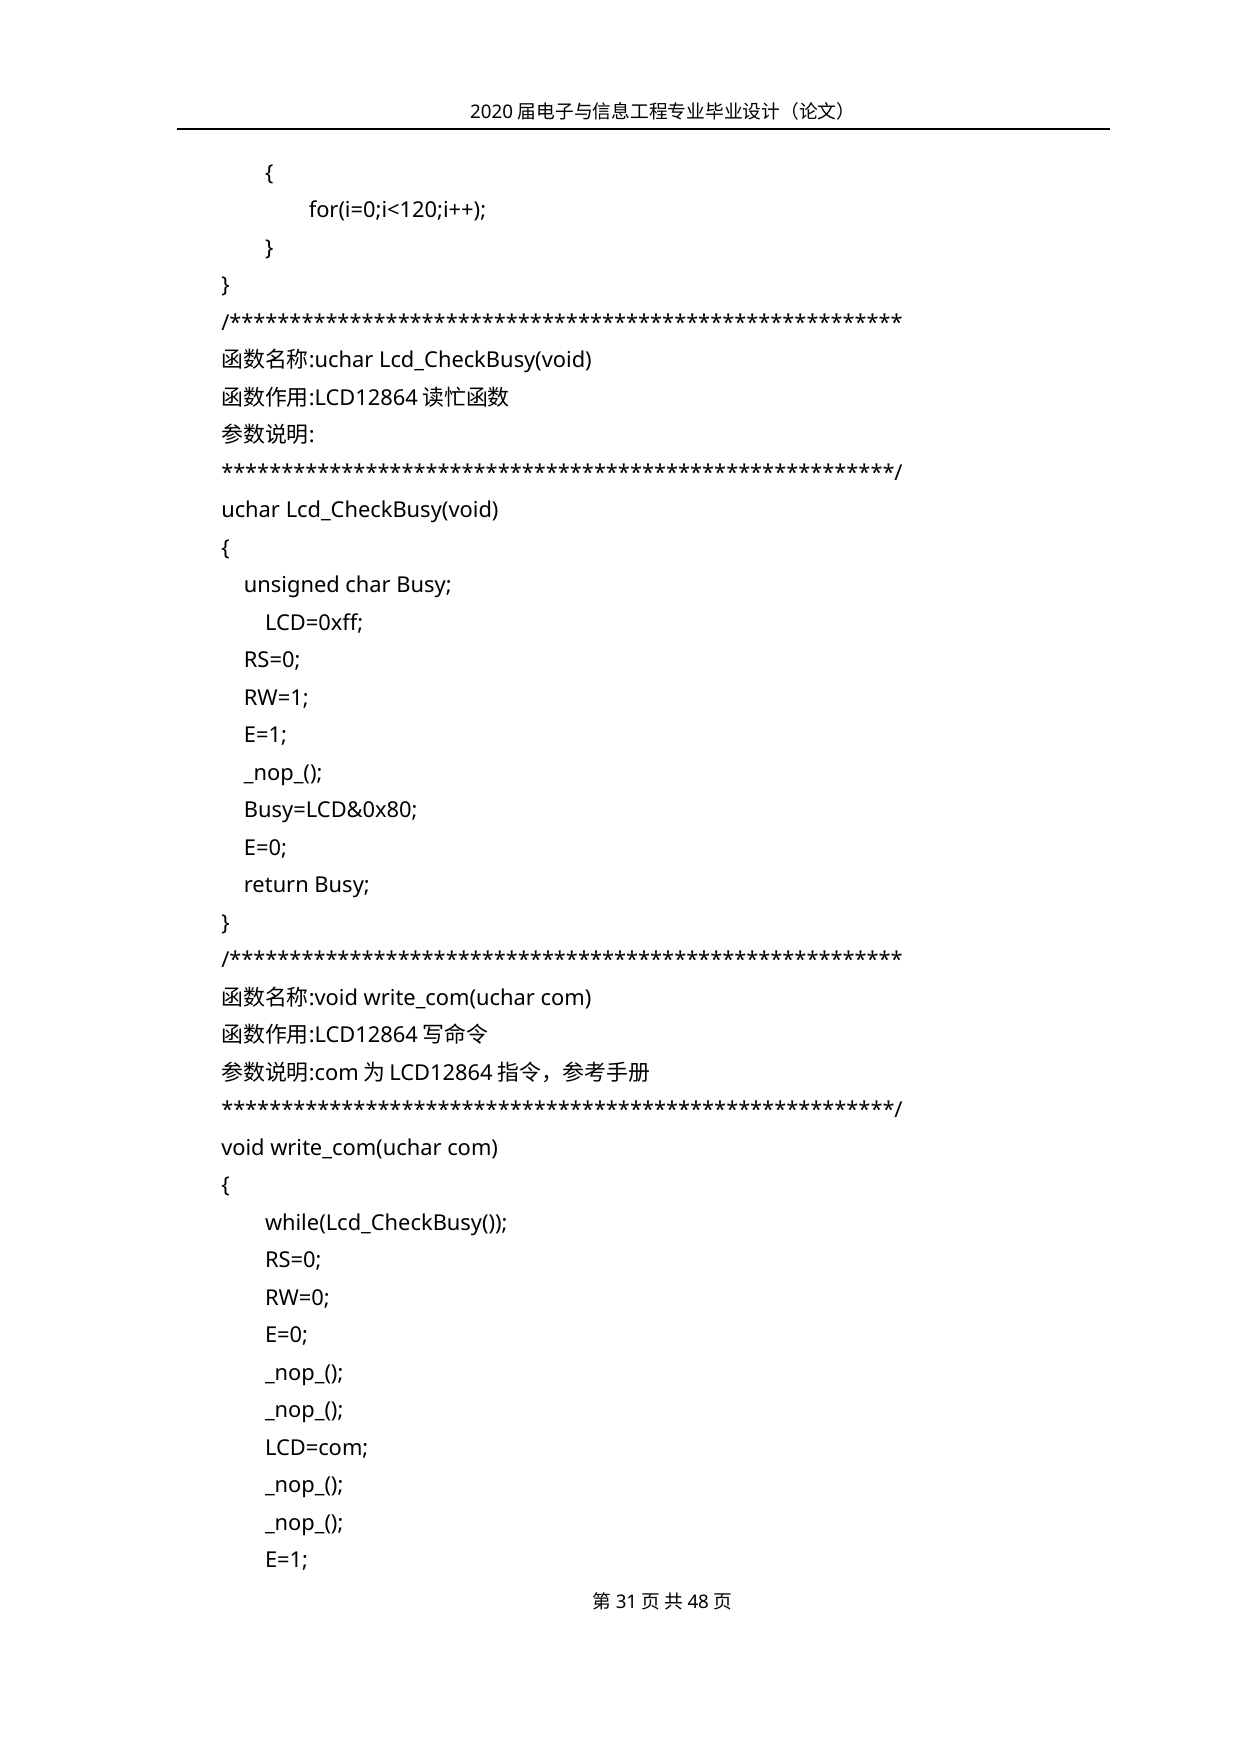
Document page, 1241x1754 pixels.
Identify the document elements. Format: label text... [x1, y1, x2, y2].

text E=1; [177, 1537, 1110, 1575]
text 函数名称:void write_com(uchar com) [177, 975, 1110, 1012]
text 函数名称:uchar Lcd_CheckBusy(void) [177, 337, 1110, 375]
text unsigned char Busy; [177, 562, 1110, 600]
text _nop_(); [177, 750, 1110, 787]
text } [177, 900, 1110, 937]
text { [177, 525, 1110, 562]
text 参数说明: [177, 412, 1110, 450]
text 参数说明:com为LCD12864指令，参考手册 [177, 1050, 1110, 1087]
text _nop_(); [177, 1500, 1110, 1537]
text ********************************************************/ [177, 1087, 1110, 1125]
text uchar Lcd_CheckBusy(void) [177, 487, 1110, 525]
text return Busy; [177, 862, 1110, 900]
text Busy=LCD&0x80; [177, 787, 1110, 825]
text LCD=com; [177, 1425, 1110, 1462]
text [177, 450, 1110, 487]
text RW=1; [177, 675, 1110, 712]
text { [177, 1162, 1110, 1200]
text void write_com(uchar com) [177, 1125, 1110, 1162]
text /******************************************************** [177, 300, 1110, 337]
text RW=0; [177, 1275, 1110, 1312]
text LCD=0xff; [177, 600, 1110, 637]
text RS=0; [177, 1237, 1110, 1275]
text E=0; [177, 1312, 1110, 1350]
text E=1; [177, 712, 1110, 750]
text while(Lcd_CheckBusy()); [177, 1200, 1110, 1237]
text _nop_(); [177, 1462, 1110, 1500]
text /******************************************************** [177, 937, 1110, 975]
text _nop_(); [177, 1350, 1110, 1387]
text for(i=0;i<120;i++); [177, 187, 1110, 225]
text RS=0; [177, 637, 1110, 675]
text E=0; [177, 825, 1110, 862]
text 函数作用:LCD12864写命令 [177, 1012, 1110, 1050]
text { [177, 150, 1110, 187]
text 函数作用:LCD12864读忙函数 [177, 375, 1110, 412]
text } [177, 225, 1110, 262]
text } [177, 262, 1110, 300]
text _nop_(); [177, 1387, 1110, 1425]
